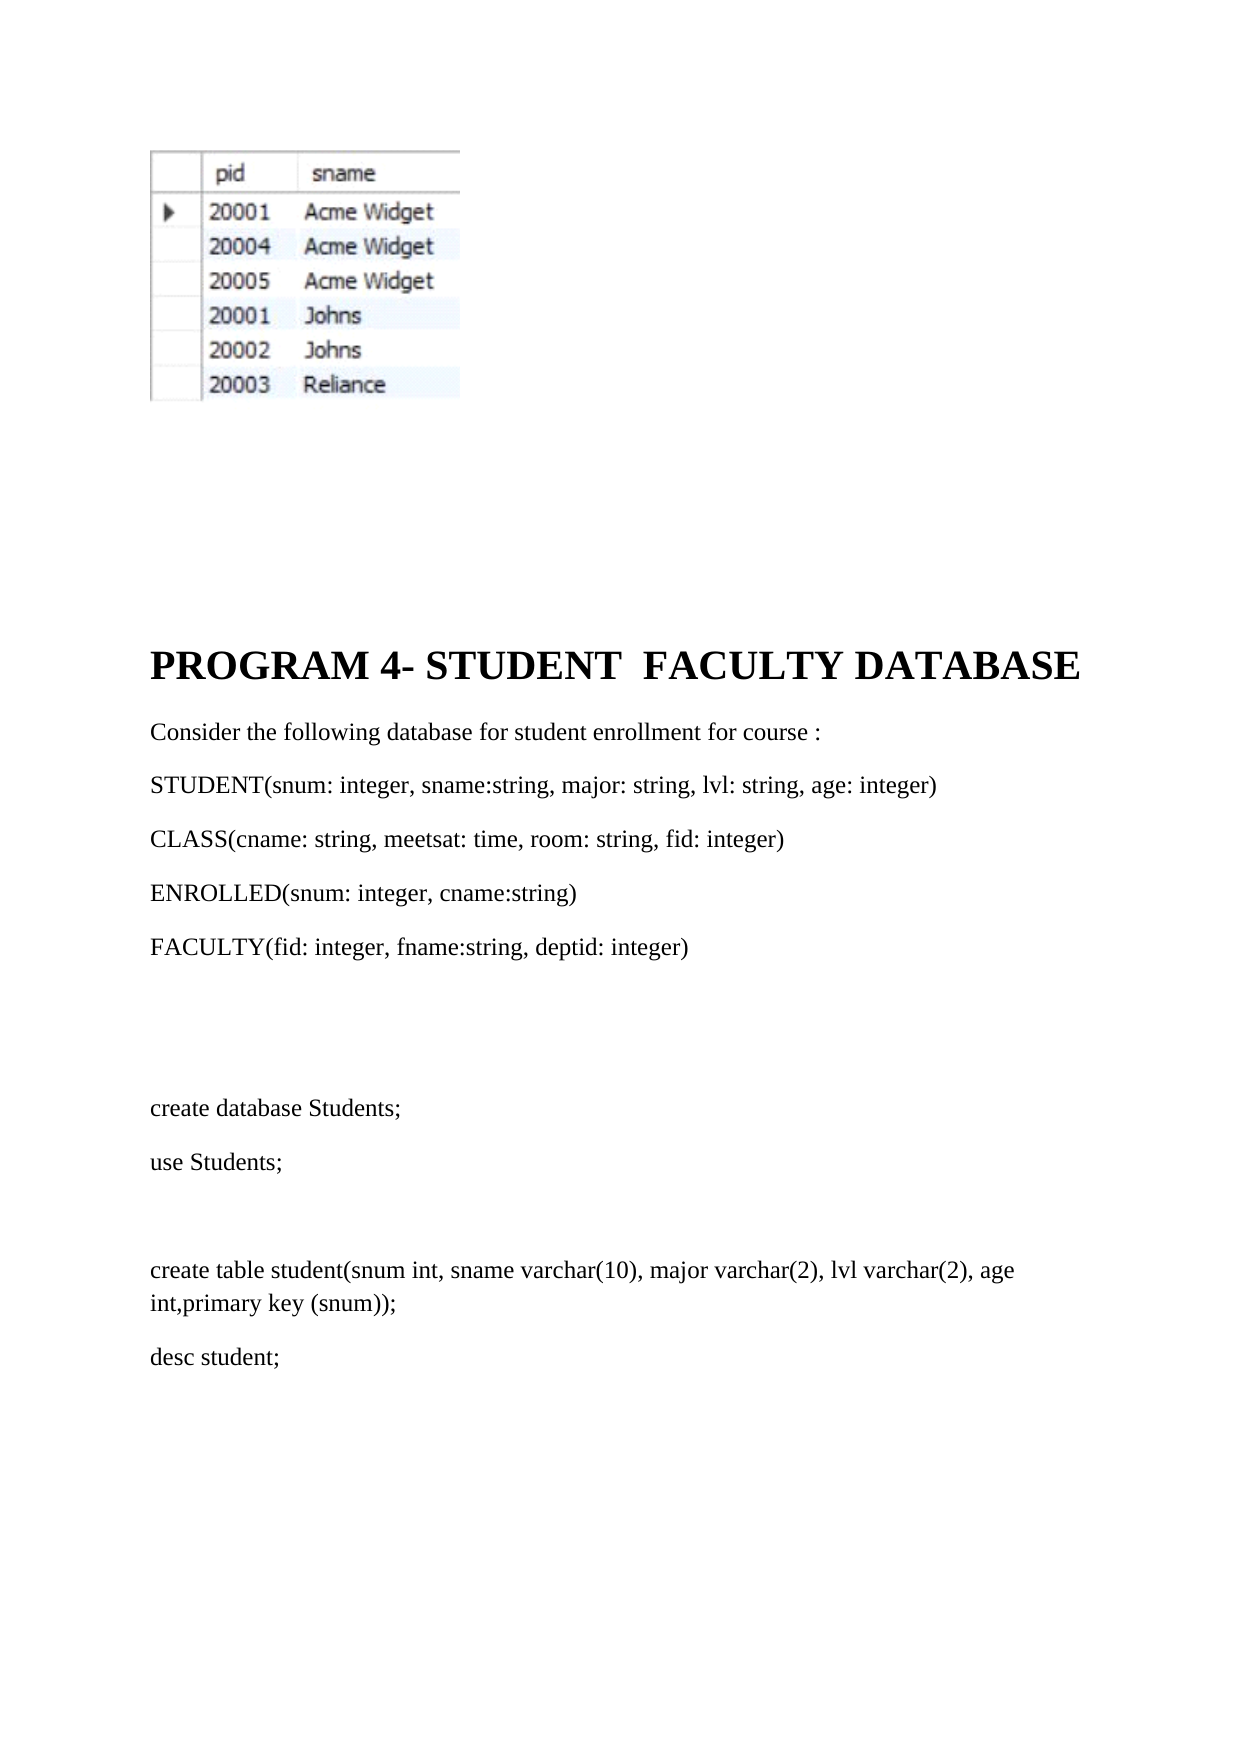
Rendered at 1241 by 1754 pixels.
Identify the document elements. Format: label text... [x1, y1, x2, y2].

text STUDENT(snum: integer, sname:string, major: string, lvl: string, age: integer) [150, 770, 1090, 799]
text PROGRAM 4- STUDENT FACULTY DATABASE [150, 641, 1090, 688]
text desc student; [150, 1342, 1090, 1371]
text FACULTY(fid: integer, fname:string, deptid: integer) [150, 932, 1090, 961]
text use Students; [150, 1147, 1090, 1176]
picture [150, 150, 460, 416]
text create database Students; [150, 1093, 1090, 1122]
text Consider the following database for student enrollment for course : [150, 717, 1090, 745]
text ENROLLED(snum: integer, cname:string) [150, 878, 1090, 907]
text create table student(snum int, sname varchar(10), major varchar(2), lvl varchar(2), age int,primary key (snum)); [150, 1255, 1090, 1317]
text CLASS(cname: string, meetsat: time, room: string, fid: integer) [150, 824, 1090, 853]
